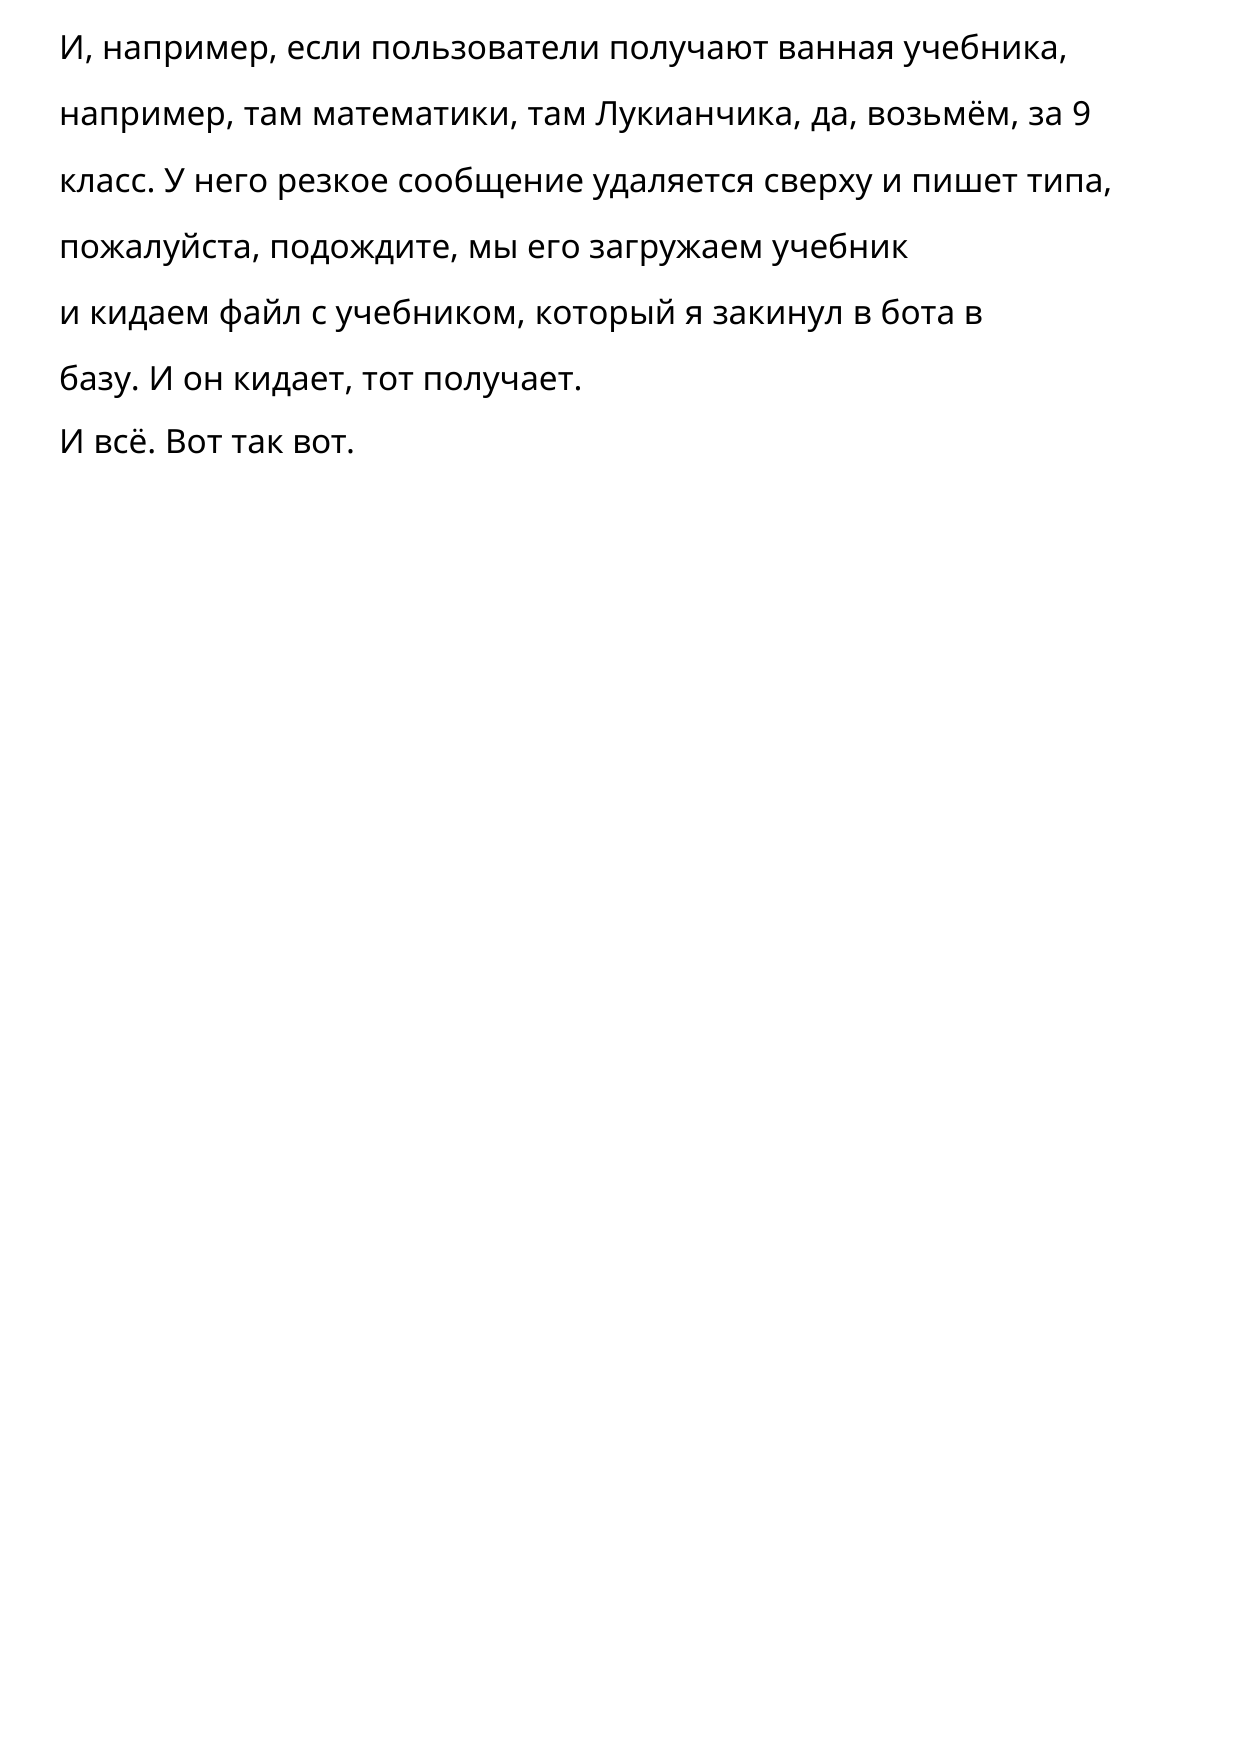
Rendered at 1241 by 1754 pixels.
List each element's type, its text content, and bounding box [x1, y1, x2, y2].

text И, например, если пользователи получают ванная учебника, например, там математики, там Лукианчика, да, возьмём, за 9 класс. У него резкое сообщение удаляется сверху и пишет типа, пожалуйста, подождите, мы его загружаем учебник [59, 24, 1130, 268]
text И всё. Вот так вот. [59, 421, 1181, 461]
text и кидаем файл с учебником, который я закинул в бота в базу. И он кидает, тот получает. [59, 289, 1038, 401]
